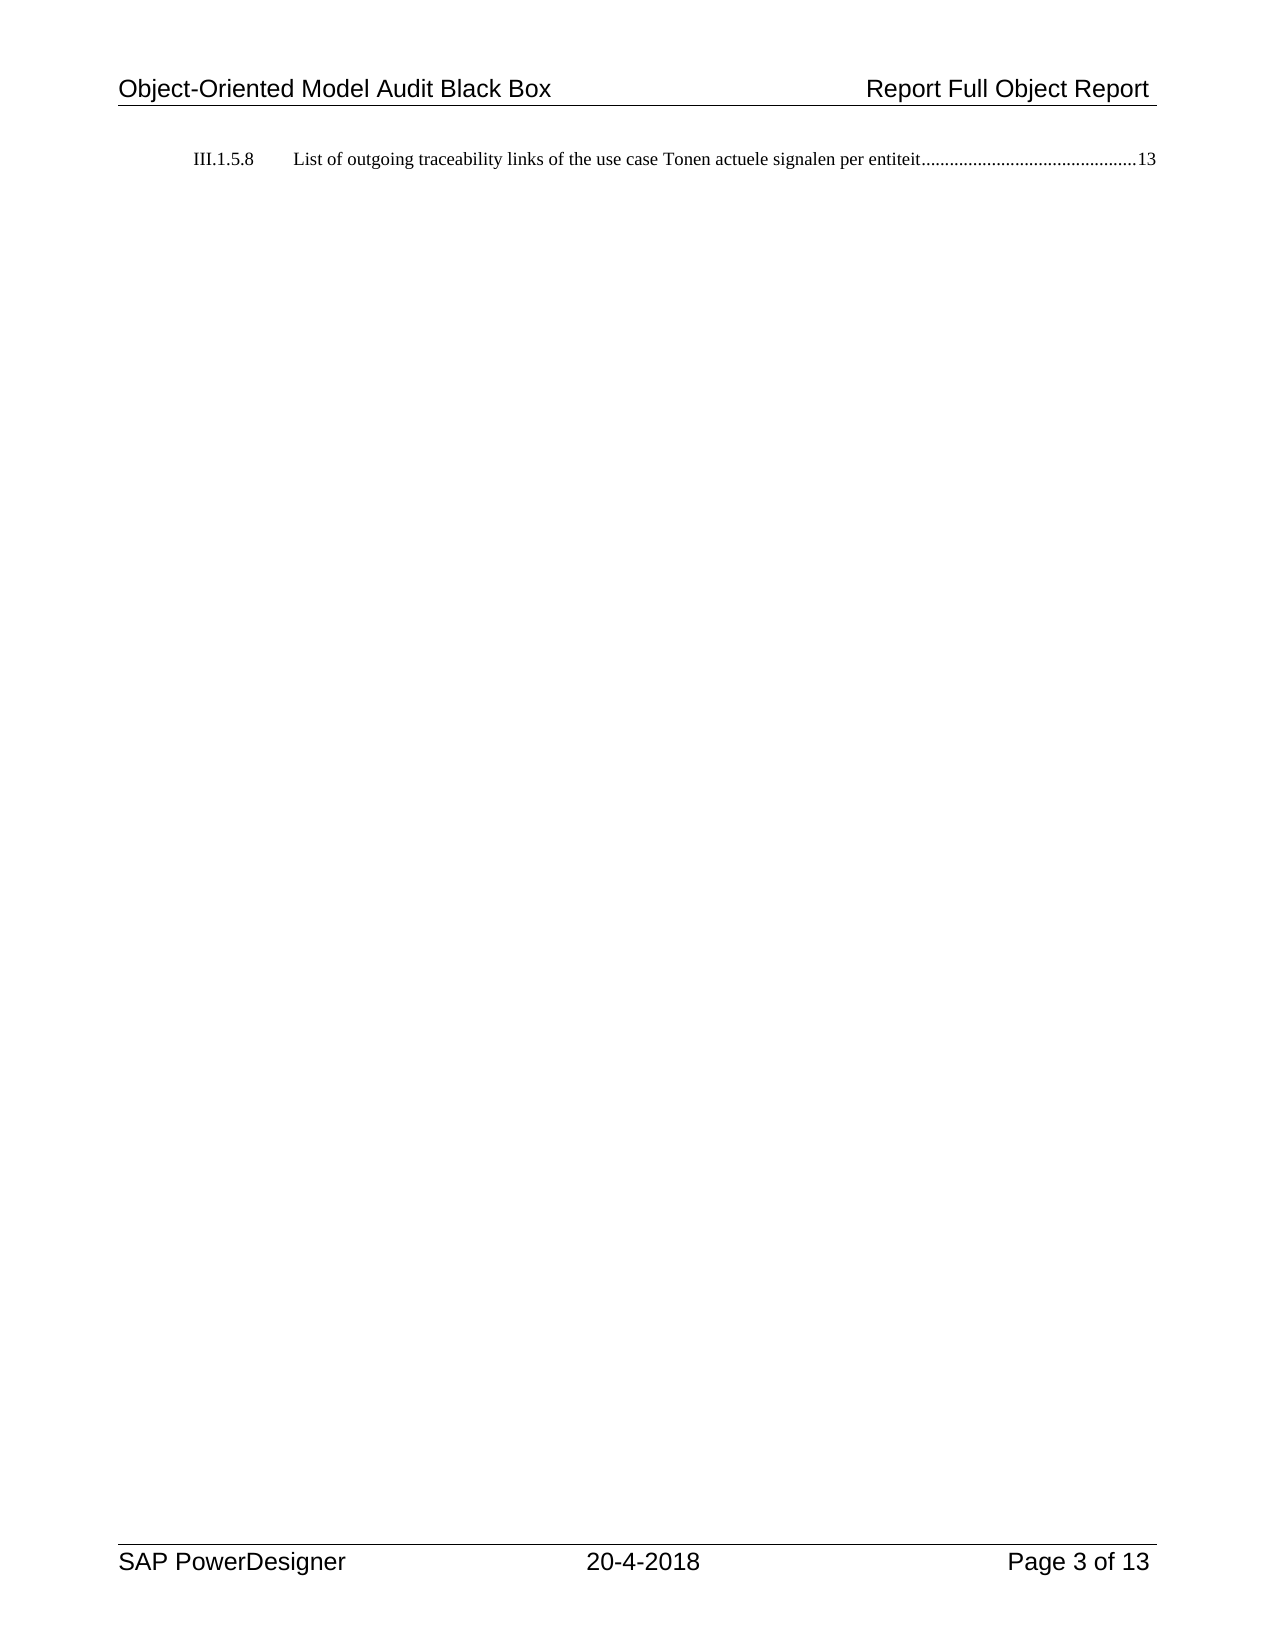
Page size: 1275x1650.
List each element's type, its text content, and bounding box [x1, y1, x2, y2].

text III.1.5.8 List of outgoing traceability links of the use case Tonen actuele signalen per entiteit 13 [193, 148, 1157, 169]
